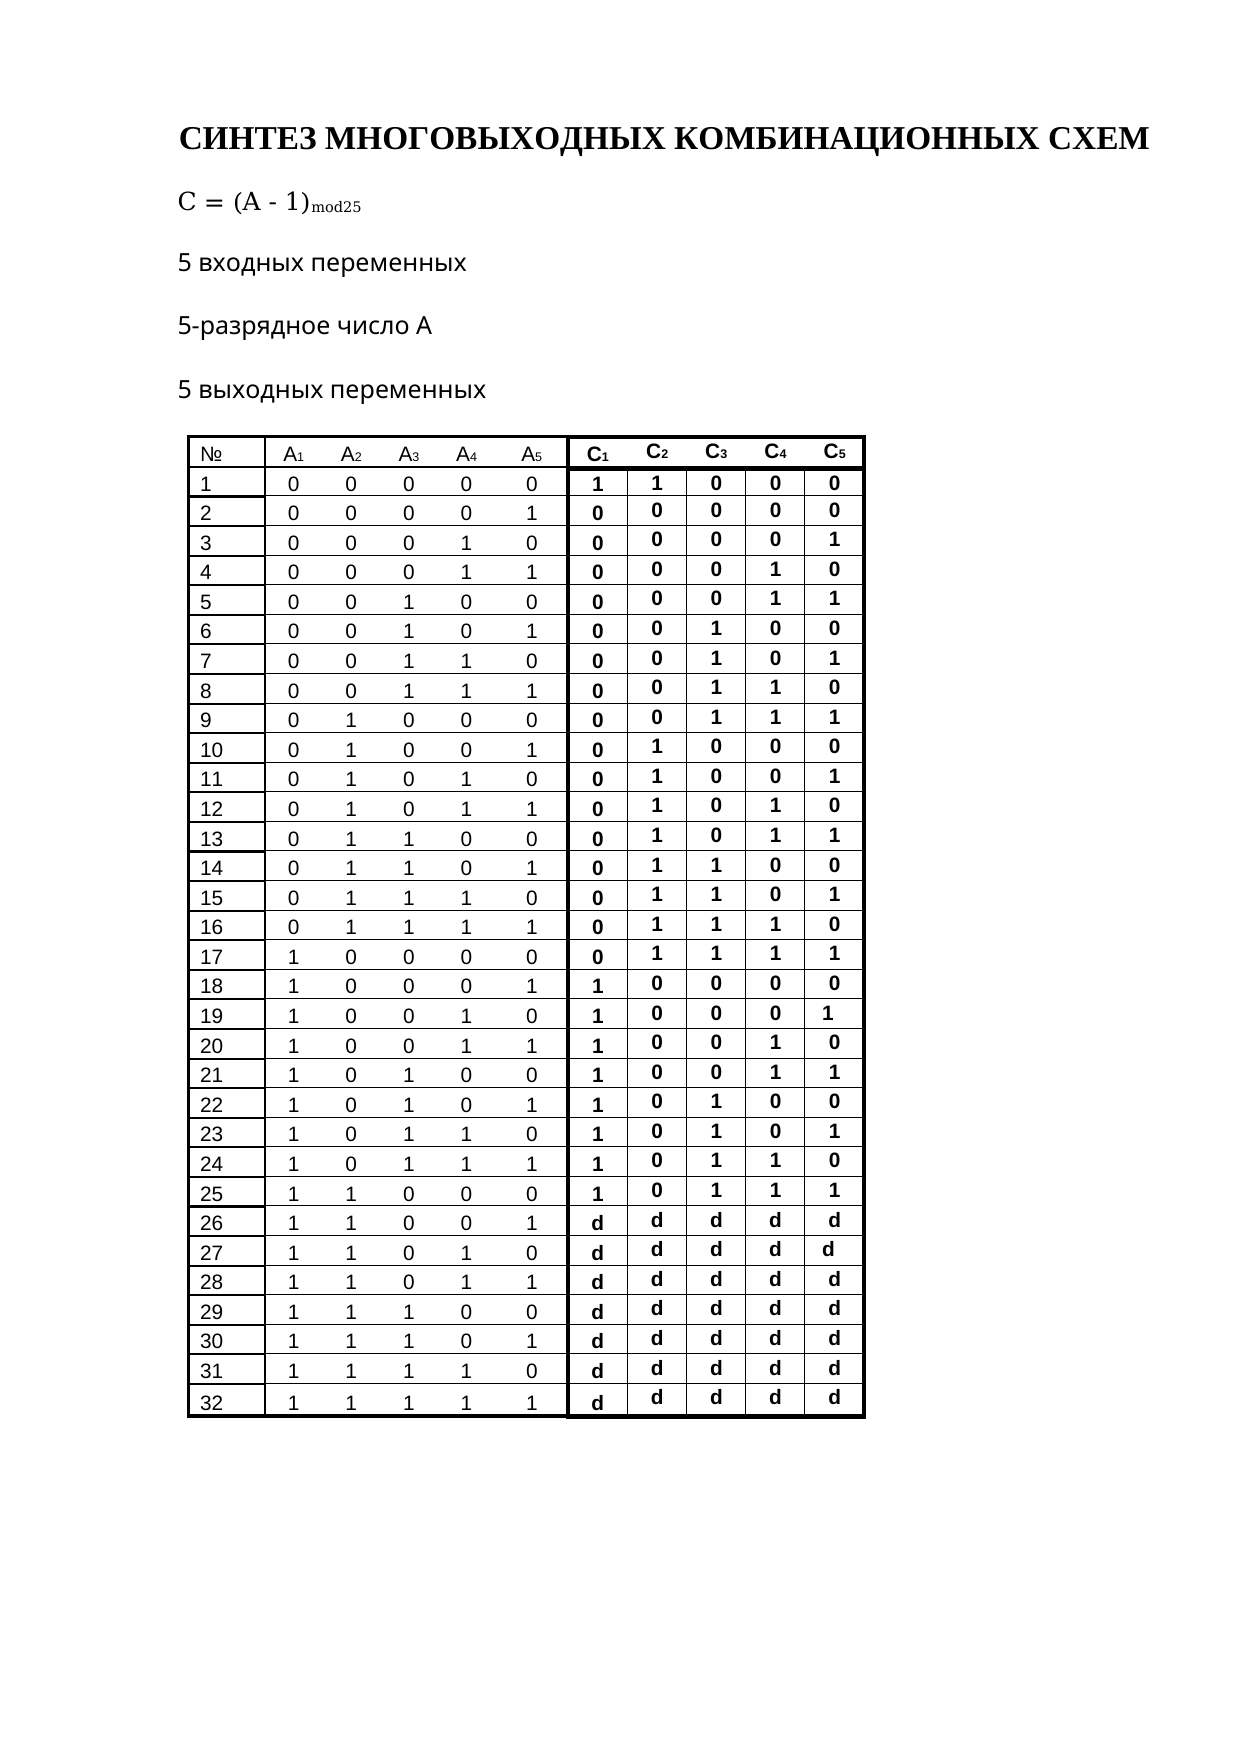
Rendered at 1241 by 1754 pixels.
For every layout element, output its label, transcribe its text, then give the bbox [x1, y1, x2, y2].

table_cell 0 [495, 468, 566, 495]
table_cell 1 [687, 881, 745, 909]
table_cell 0 [495, 763, 566, 791]
table_cell 27 [190, 1237, 264, 1264]
table_cell 1 [438, 1118, 495, 1146]
table_cell 0 [805, 851, 862, 880]
table_cell 12 [190, 793, 264, 821]
table_cell 0 [570, 881, 627, 909]
table_cell d [570, 1295, 627, 1324]
table_cell 0 [805, 471, 862, 495]
table_cell 1 [438, 792, 495, 821]
table_cell d [570, 1354, 627, 1383]
table_cell 0 [438, 970, 495, 998]
table_cell 1 [322, 1236, 380, 1264]
table_cell d [570, 1236, 627, 1264]
table_cell 1 [495, 1147, 566, 1176]
table_cell 0 [687, 496, 745, 525]
table_cell 0 [687, 999, 745, 1028]
table_cell 0 [380, 1029, 437, 1057]
table_cell 6 [190, 616, 264, 643]
table_cell 8 [190, 675, 264, 702]
table_cell 1 [687, 1118, 745, 1146]
table_cell 1 [266, 1177, 322, 1205]
table_cell 0 [438, 1206, 495, 1235]
table_cell 1 [266, 1236, 322, 1264]
table_cell 1 [380, 644, 437, 673]
table_cell 1 [628, 940, 686, 969]
table_cell 0 [687, 1059, 745, 1087]
table_cell 1 [495, 733, 566, 762]
table_cell 0 [322, 615, 380, 643]
table_cell 0 [805, 1147, 862, 1176]
table_cell 1 [805, 585, 862, 614]
table_cell 1 [628, 733, 686, 762]
table_cell d [805, 1295, 862, 1324]
table_cell 0 [628, 999, 686, 1028]
table_cell 1 [322, 851, 380, 880]
table_cell 0 [438, 1325, 495, 1353]
table_cell 20 [190, 1030, 264, 1057]
table_cell 0 [805, 1029, 862, 1057]
table_cell 0 [570, 792, 627, 821]
table_cell 0 [570, 733, 627, 762]
table_cell 0 [746, 970, 804, 998]
table_cell 0 [380, 496, 437, 525]
table_cell 0 [687, 970, 745, 998]
table_cell 1 [746, 1029, 804, 1057]
table_cell 0 [322, 1029, 380, 1057]
table_cell 0 [570, 674, 627, 702]
table_cell 1 [805, 763, 862, 791]
table_cell 0 [495, 822, 566, 850]
table_cell 0 [495, 1059, 566, 1087]
table_cell 0 [805, 556, 862, 584]
table_cell 1 [805, 526, 862, 554]
table_cell 1 [687, 1088, 745, 1117]
table_cell 10 [190, 734, 264, 762]
table_cell 0 [380, 940, 437, 969]
table_cell 0 [805, 615, 862, 643]
table_cell 1 [570, 999, 627, 1028]
table_cell 0 [438, 822, 495, 850]
table_cell 1 [746, 1147, 804, 1176]
table_header A5 [495, 438, 566, 466]
table_cell 0 [438, 851, 495, 880]
table_cell 0 [322, 940, 380, 969]
table_cell d [628, 1266, 686, 1294]
table_cell d [805, 1325, 862, 1353]
table_cell 1 [438, 999, 495, 1028]
table_cell 31 [190, 1355, 264, 1383]
table_cell 0 [438, 496, 495, 525]
table_cell 22 [190, 1089, 264, 1117]
table_cell 7 [190, 645, 264, 673]
table_cell 0 [380, 468, 437, 495]
table_cell 0 [687, 1029, 745, 1057]
table_cell 0 [266, 792, 322, 821]
table_cell 1 [266, 1147, 322, 1176]
table_cell 0 [746, 881, 804, 909]
table_cell d [628, 1384, 686, 1414]
table_cell 1 [570, 471, 627, 495]
table_cell 1 [570, 1029, 627, 1057]
table_cell 0 [380, 704, 437, 732]
table_cell d [687, 1236, 745, 1264]
table_cell 9 [190, 705, 264, 732]
table_cell 0 [266, 496, 322, 525]
table_cell 0 [495, 940, 566, 969]
table_cell 1 [687, 851, 745, 880]
table_cell 1 [570, 1059, 627, 1087]
table_cell 0 [805, 733, 862, 762]
table_cell 1 [322, 1384, 380, 1414]
table_cell 1 [805, 704, 862, 732]
table_cell d [746, 1266, 804, 1294]
table_cell 0 [628, 1118, 686, 1146]
table_cell 0 [570, 851, 627, 880]
table_cell 0 [628, 644, 686, 673]
table_cell 1 [687, 704, 745, 732]
table_cell 0 [687, 471, 745, 495]
table_cell 15 [190, 882, 264, 909]
table_cell d [746, 1295, 804, 1324]
table_header A3 [380, 438, 437, 466]
table_cell 0 [380, 1177, 437, 1205]
table_cell 0 [322, 1088, 380, 1117]
table_cell 0 [322, 1147, 380, 1176]
table_cell 1 [438, 526, 495, 554]
table_cell 1 [495, 851, 566, 880]
table_cell 0 [495, 644, 566, 673]
table_cell 1 [380, 674, 437, 702]
table_cell 0 [805, 792, 862, 821]
table_cell 0 [746, 526, 804, 554]
table_cell 0 [746, 851, 804, 880]
table_header C1 [570, 439, 627, 466]
table_cell 0 [746, 733, 804, 762]
table_cell d [687, 1325, 745, 1353]
table_cell 0 [628, 615, 686, 643]
table_cell 1 [628, 911, 686, 939]
table_cell 0 [322, 585, 380, 614]
table_cell 0 [495, 1118, 566, 1146]
table_cell 1 [687, 644, 745, 673]
table_cell 1 [495, 911, 566, 939]
table_cell 1 [495, 615, 566, 643]
table_cell d [628, 1236, 686, 1264]
table_cell 1 [438, 911, 495, 939]
table_cell 0 [322, 468, 380, 495]
table_cell 1 [322, 792, 380, 821]
table_cell 1 [746, 911, 804, 939]
table_cell 0 [438, 733, 495, 762]
table_cell 0 [380, 999, 437, 1028]
text C = (A - 1)mod25 [177, 186, 1152, 216]
table_cell 1 [322, 822, 380, 850]
table_cell 28 [190, 1267, 264, 1294]
table_cell 14 [190, 853, 264, 880]
table_cell 0 [438, 1088, 495, 1117]
table_cell 0 [380, 1266, 437, 1294]
table_cell 1 [570, 1118, 627, 1146]
table_cell 1 [266, 1088, 322, 1117]
table_cell d [570, 1266, 627, 1294]
table_cell d [746, 1325, 804, 1353]
table_cell 1 [495, 556, 566, 584]
table_cell 1 [266, 999, 322, 1028]
table_cell 0 [495, 1236, 566, 1264]
table_cell 0 [687, 526, 745, 554]
table_cell 1 [380, 911, 437, 939]
table_cell 1 [570, 1147, 627, 1176]
table_cell 0 [495, 1354, 566, 1383]
table_cell 0 [746, 471, 804, 495]
table_cell 1 [495, 792, 566, 821]
table_cell 16 [190, 912, 264, 939]
table_cell 1 [495, 1384, 566, 1414]
table_cell 0 [266, 822, 322, 850]
table_cell 1 [266, 1118, 322, 1146]
table_cell 1 [438, 763, 495, 791]
table_cell 0 [322, 496, 380, 525]
table_cell 1 [570, 970, 627, 998]
table_cell 1 [380, 1384, 437, 1414]
table_cell 1 [438, 1236, 495, 1264]
table_cell 11 [190, 764, 264, 791]
table_cell 1 [380, 1354, 437, 1383]
table_cell 1 [495, 1029, 566, 1057]
table_cell 32 [190, 1385, 264, 1414]
table_cell 1 [495, 1088, 566, 1117]
table_cell 1 [380, 1325, 437, 1353]
table_cell d [570, 1206, 627, 1235]
table_cell 0 [570, 763, 627, 791]
table_cell 0 [322, 526, 380, 554]
table_cell d [805, 1384, 862, 1414]
table_cell d [570, 1384, 627, 1414]
table_cell 0 [628, 1088, 686, 1117]
table_cell 0 [380, 970, 437, 998]
table_cell 30 [190, 1326, 264, 1353]
table_header C3 [686, 439, 746, 466]
table_header A2 [322, 438, 380, 466]
table_cell 1 [322, 1325, 380, 1353]
table_cell 1 [805, 822, 862, 850]
table_cell 1 [438, 556, 495, 584]
table_cell 0 [322, 674, 380, 702]
table_cell 17 [190, 941, 264, 969]
table_cell 0 [438, 585, 495, 614]
table_cell 1 [805, 1059, 862, 1087]
table_cell 0 [746, 615, 804, 643]
text 5 входных переменных [177, 245, 1152, 279]
table_cell 1 [380, 1118, 437, 1146]
table_cell 0 [746, 644, 804, 673]
table_cell 1 [746, 704, 804, 732]
table_cell 0 [266, 644, 322, 673]
table_cell 0 [628, 556, 686, 584]
table_cell d [628, 1325, 686, 1353]
table_cell 0 [570, 556, 627, 584]
table_cell d [687, 1206, 745, 1235]
table_cell 1 [746, 556, 804, 584]
table_cell d [687, 1384, 745, 1414]
table_cell 1 [266, 1059, 322, 1087]
table_cell 1 [322, 911, 380, 939]
table_cell 1 [380, 881, 437, 909]
table_cell 1 [438, 674, 495, 702]
table_cell 1 [628, 881, 686, 909]
table_cell 0 [380, 556, 437, 584]
table_cell 0 [266, 615, 322, 643]
table_cell 0 [805, 674, 862, 702]
table_cell 0 [628, 704, 686, 732]
table_cell 0 [438, 1295, 495, 1324]
table_cell 1 [746, 940, 804, 969]
table_cell 1 [805, 1118, 862, 1146]
table_cell 1 [380, 1147, 437, 1176]
table_cell d [746, 1236, 804, 1264]
table_cell 1 [628, 792, 686, 821]
table_cell 0 [438, 940, 495, 969]
table_cell 1 [438, 1384, 495, 1414]
table_cell 1 [322, 1295, 380, 1324]
table_cell 0 [322, 999, 380, 1028]
table_cell 0 [495, 585, 566, 614]
table_cell d [687, 1266, 745, 1294]
table_cell 1 [495, 496, 566, 525]
table_cell 1 [380, 822, 437, 850]
table_cell 0 [687, 585, 745, 614]
table_cell 0 [438, 615, 495, 643]
table_cell 1 [687, 911, 745, 939]
table_cell 0 [687, 556, 745, 584]
table_cell 0 [746, 999, 804, 1028]
table_cell 0 [266, 468, 322, 495]
table_cell 1 [495, 1325, 566, 1353]
table_cell 0 [570, 615, 627, 643]
text 5-разрядное число А [177, 308, 1152, 342]
table_cell 1 [805, 881, 862, 909]
table_cell 1 [438, 881, 495, 909]
table_cell 1 [746, 674, 804, 702]
table_cell 1 [266, 970, 322, 998]
table_cell 1 [322, 733, 380, 762]
table_cell 23 [190, 1119, 264, 1146]
table_cell 1 [746, 1059, 804, 1087]
table_cell 0 [380, 526, 437, 554]
table_cell 1 [322, 881, 380, 909]
table_cell 0 [495, 999, 566, 1028]
table_cell 0 [322, 644, 380, 673]
table_cell 0 [570, 496, 627, 525]
table_cell 1 [495, 970, 566, 998]
table_cell 1 [746, 792, 804, 821]
table_cell 0 [438, 468, 495, 495]
table_cell 1 [380, 615, 437, 643]
table_cell 18 [190, 971, 264, 998]
table_cell d [805, 1266, 862, 1294]
table_cell 0 [746, 763, 804, 791]
table_cell 13 [190, 823, 264, 850]
table_cell 0 [266, 881, 322, 909]
table_header № [190, 438, 264, 466]
table_cell 0 [570, 644, 627, 673]
table_cell 0 [495, 1295, 566, 1324]
table_cell 0 [628, 1147, 686, 1176]
table_cell 0 [380, 733, 437, 762]
table_cell 0 [380, 1206, 437, 1235]
table_cell 0 [322, 970, 380, 998]
table_cell 0 [266, 526, 322, 554]
table_cell 0 [570, 940, 627, 969]
table_cell 1 [805, 999, 862, 1028]
table_cell 0 [380, 1236, 437, 1264]
table_cell 1 [380, 585, 437, 614]
table_cell 0 [266, 704, 322, 732]
table_cell 0 [266, 733, 322, 762]
table_cell 1 [746, 585, 804, 614]
table_cell 24 [190, 1148, 264, 1176]
table_cell 0 [570, 704, 627, 732]
table_cell 1 [628, 471, 686, 495]
table_cell 1 [805, 940, 862, 969]
table_cell 0 [266, 674, 322, 702]
table_cell 1 [687, 1147, 745, 1176]
table_cell 0 [628, 1177, 686, 1205]
table_cell 0 [495, 704, 566, 732]
table_cell 1 [322, 704, 380, 732]
table_cell 1 [190, 468, 264, 495]
table_cell 0 [266, 585, 322, 614]
table_header C2 [627, 439, 686, 466]
table_cell 0 [570, 822, 627, 850]
table_cell 1 [495, 1206, 566, 1235]
table_cell 21 [190, 1060, 264, 1087]
table_cell 1 [495, 674, 566, 702]
table_cell 29 [190, 1296, 264, 1324]
table_header A1 [266, 438, 322, 466]
table_cell 0 [322, 556, 380, 584]
table_cell d [628, 1354, 686, 1383]
table_cell 1 [438, 1354, 495, 1383]
table_cell 0 [266, 911, 322, 939]
table_cell 0 [495, 881, 566, 909]
table_cell 0 [628, 970, 686, 998]
table_cell 0 [322, 1059, 380, 1087]
table_cell 0 [805, 496, 862, 525]
table_cell 1 [322, 1206, 380, 1235]
table_cell 1 [266, 1384, 322, 1414]
table_cell 1 [266, 1206, 322, 1235]
table_cell 1 [687, 940, 745, 969]
table_cell 0 [438, 704, 495, 732]
table_cell 0 [805, 970, 862, 998]
table_cell 1 [322, 1266, 380, 1294]
table_cell 0 [687, 792, 745, 821]
table_cell 0 [266, 851, 322, 880]
table_cell d [687, 1354, 745, 1383]
table_cell 1 [380, 1295, 437, 1324]
table_cell 1 [805, 1177, 862, 1205]
table_cell 1 [687, 674, 745, 702]
table_cell 1 [380, 851, 437, 880]
table_cell 1 [266, 1354, 322, 1383]
table_cell 1 [805, 644, 862, 673]
table_cell 0 [687, 822, 745, 850]
table_header C5 [805, 439, 862, 466]
table_cell 1 [266, 1266, 322, 1294]
table_cell d [746, 1384, 804, 1414]
table_cell 0 [687, 733, 745, 762]
table_cell 1 [628, 851, 686, 880]
table_cell 1 [266, 940, 322, 969]
table_cell 0 [687, 763, 745, 791]
table_cell 0 [746, 1118, 804, 1146]
table_cell 1 [687, 615, 745, 643]
table_cell d [805, 1206, 862, 1235]
table_cell 1 [570, 1177, 627, 1205]
table_cell 0 [380, 792, 437, 821]
table_cell 0 [495, 1177, 566, 1205]
table_cell 0 [495, 526, 566, 554]
table_cell 0 [438, 1059, 495, 1087]
subtitle СИНТЕЗ МНОГОВЫХОДНЫХ КОМБИНАЦИОННЫХ СХЕМ [177, 118, 1152, 156]
table_cell 2 [190, 498, 264, 525]
table_cell 0 [628, 1059, 686, 1087]
table_cell 1 [380, 1059, 437, 1087]
table_cell d [628, 1206, 686, 1235]
table_cell 1 [322, 1177, 380, 1205]
table_cell 1 [687, 1177, 745, 1205]
table_cell 0 [322, 1118, 380, 1146]
table_cell 19 [190, 1000, 264, 1028]
table_cell 3 [190, 527, 264, 554]
table_cell 1 [746, 822, 804, 850]
table_cell d [746, 1206, 804, 1235]
table_cell 0 [746, 496, 804, 525]
table_cell 1 [438, 1147, 495, 1176]
table_cell 5 [190, 586, 264, 614]
table_cell 1 [746, 1177, 804, 1205]
table_cell 4 [190, 557, 264, 584]
table_cell 1 [628, 763, 686, 791]
table_cell 0 [805, 1088, 862, 1117]
table_cell 25 [190, 1178, 264, 1205]
table_cell 0 [628, 526, 686, 554]
table_cell 0 [628, 674, 686, 702]
table_cell 0 [805, 911, 862, 939]
table_cell d [805, 1354, 862, 1383]
table_cell 1 [495, 1266, 566, 1294]
table_cell 0 [266, 556, 322, 584]
table_cell 1 [322, 1354, 380, 1383]
table_cell 0 [746, 1088, 804, 1117]
table_cell 1 [438, 1029, 495, 1057]
table_cell 1 [266, 1295, 322, 1324]
table_cell 0 [570, 526, 627, 554]
table_header C4 [746, 439, 805, 466]
table_cell 1 [628, 822, 686, 850]
table_cell 0 [380, 763, 437, 791]
table_cell 1 [438, 644, 495, 673]
table_cell d [805, 1236, 862, 1264]
table_cell 0 [628, 585, 686, 614]
table_cell 0 [438, 1177, 495, 1205]
table_cell 0 [570, 911, 627, 939]
table_cell d [746, 1354, 804, 1383]
table_cell 26 [190, 1208, 264, 1235]
table_cell 1 [266, 1029, 322, 1057]
table_cell 0 [628, 496, 686, 525]
table_cell 0 [628, 1029, 686, 1057]
table_cell d [687, 1295, 745, 1324]
table_cell d [628, 1295, 686, 1324]
table_cell 1 [322, 763, 380, 791]
table_cell 0 [266, 763, 322, 791]
table_cell 0 [570, 585, 627, 614]
table_cell 1 [266, 1325, 322, 1353]
table_cell d [570, 1325, 627, 1353]
text 5 выходных переменных [177, 371, 1152, 405]
table_cell 1 [438, 1266, 495, 1294]
table_cell 1 [380, 1088, 437, 1117]
table_cell 1 [570, 1088, 627, 1117]
table_header A4 [438, 438, 495, 466]
